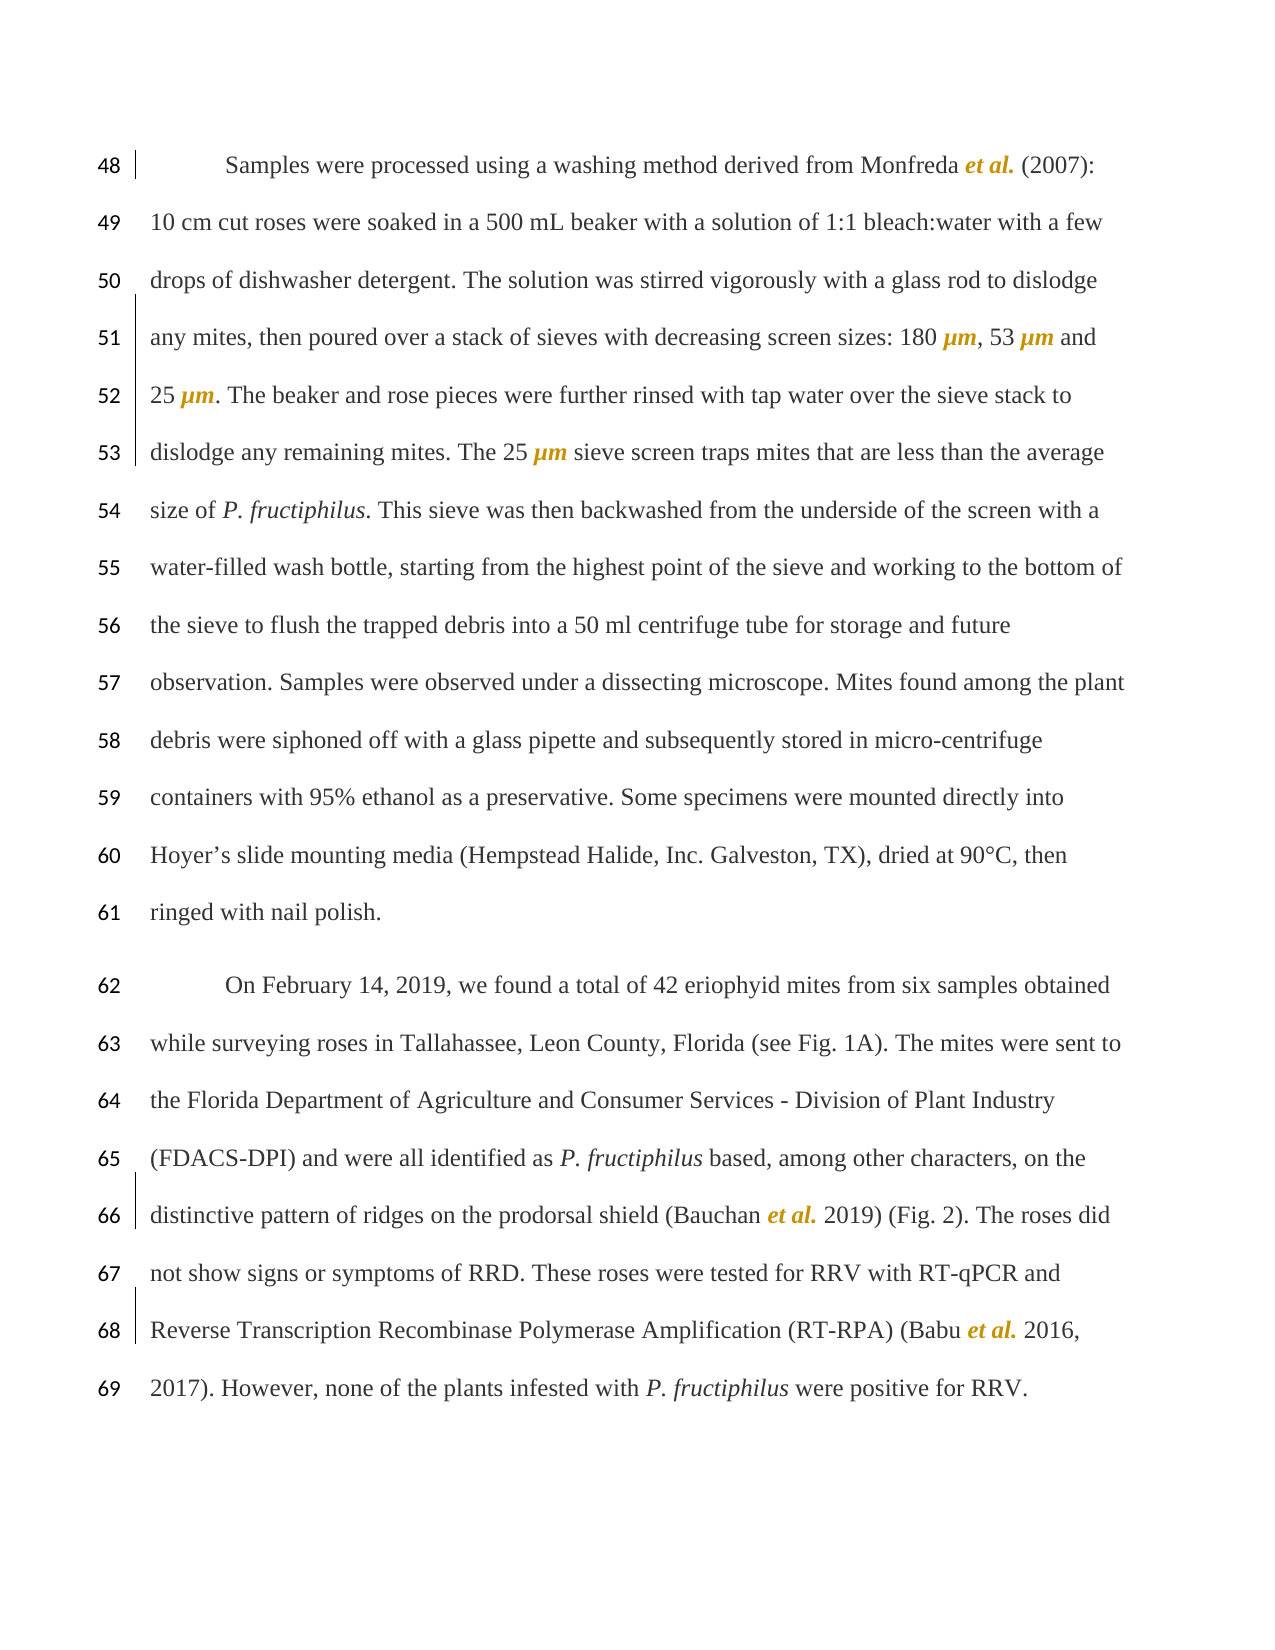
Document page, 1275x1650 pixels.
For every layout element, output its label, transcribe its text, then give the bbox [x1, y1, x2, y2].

text Samples were processed using a washing method derived from Monfreda et al. (2007): 10 cm cut roses were soaked in a 500 mL beaker with a solution of 1:1 bleach:water with a few drops of dishwasher detergent. The solution was stirred vigorously with a glass rod to dislodge any mites, then poured over a stack of sieves with decreasing screen sizes: 180 μm, 53 μm and 25 μm. The beaker and rose pieces were further rinsed with tap water over the sieve stack to dislodge any remaining mites. The 25 μm sieve screen traps mites that are less than the average size of P. fructiphilus. This sieve was then backwashed from the underside of the screen with a water-filled wash bottle, starting from the highest point of the sieve and working to the bottom of the sieve to flush the trapped debris into a 50 ml centrifuge tube for storage and future observation. Samples were observed under a dissecting microscope. Mites found among the plant debris were siphoned off with a glass pipette and subsequently stored in micro-centrifuge containers with 95% ethanol as a preservative. Some specimens were mounted directly into Hoyer’s slide mounting media (Hempstead Halide, Inc. Galveston, TX), dried at 90°C, then ringed with nail polish. [150, 150, 1125, 926]
text On February 14, 2019, we found a total of 42 eriophyid mites from six samples obtained while surveying roses in Tallahassee, Leon County, Florida (see Fig. 1A). The mites were sent to the Florida Department of Agriculture and Consumer Services - Division of Plant Industry (FDACS-DPI) and were all identified as P. fructiphilus based, among other characters, on the distinctive pattern of ridges on the prodorsal shield (Bauchan et al. 2019) (Fig. 2). The roses did not show signs or symptoms of RRD. These roses were tested for RRV with RT-qPCR and Reverse Transcription Recombinase Polymerase Amplification (RT-RPA) (Babu et al. 2016, 2017). However, none of the plants infested with P. fructiphilus were positive for RRV. [150, 971, 1125, 1402]
